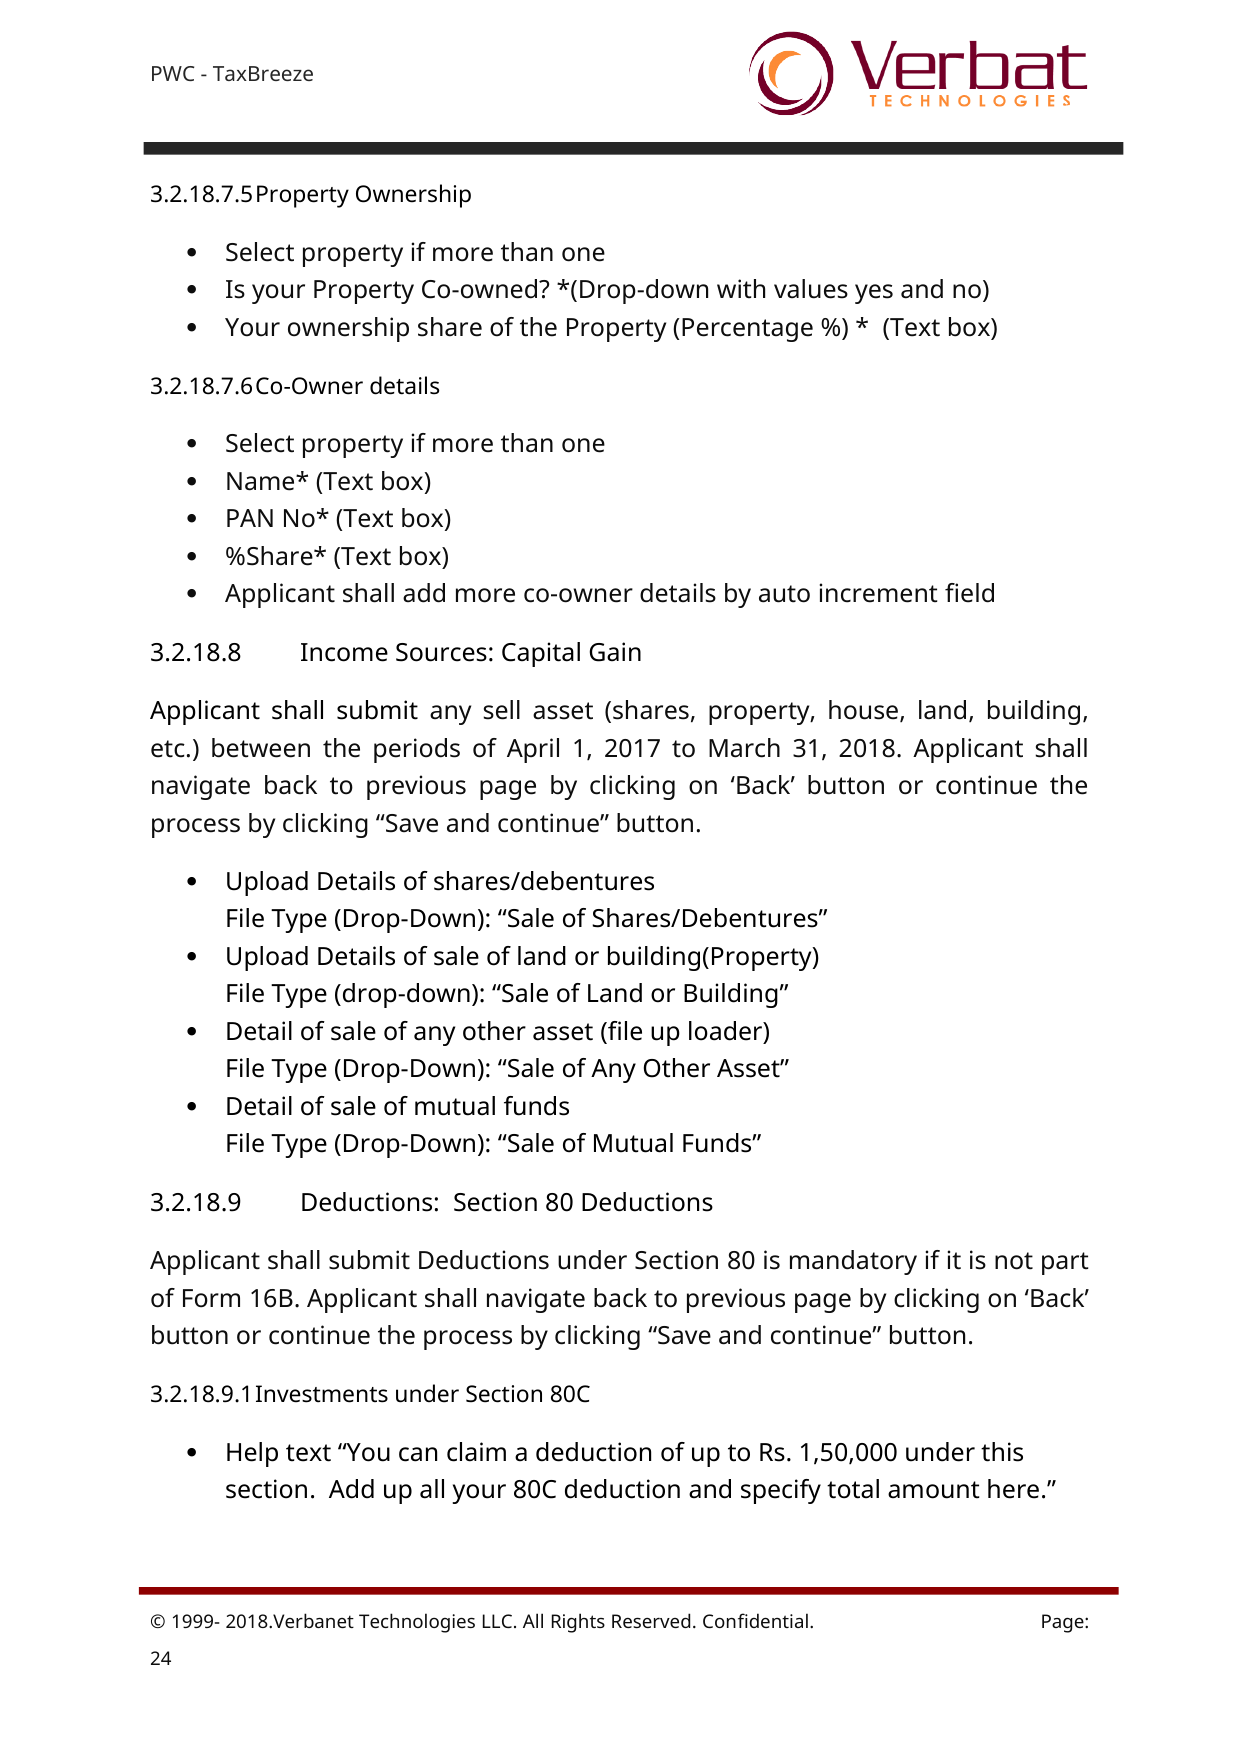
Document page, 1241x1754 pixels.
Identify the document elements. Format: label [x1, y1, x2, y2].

picture [745, 27, 1089, 115]
